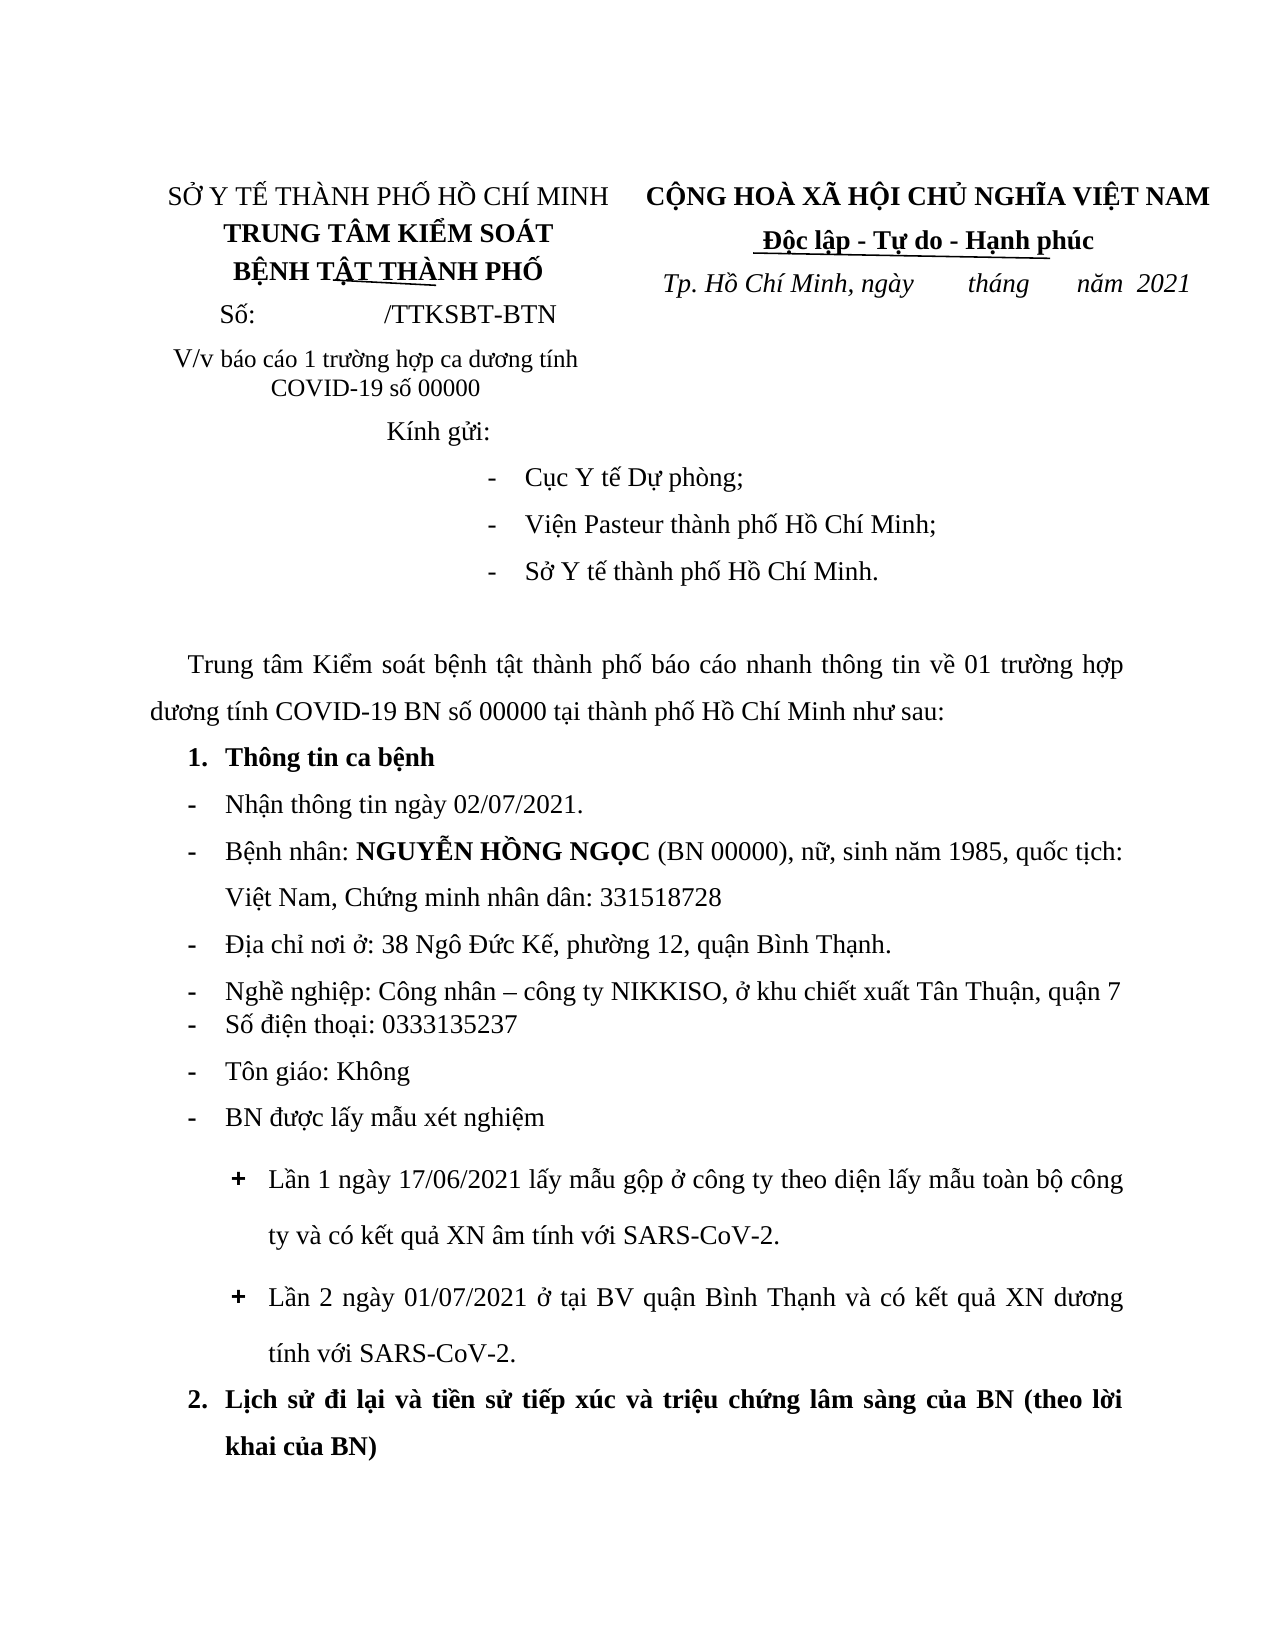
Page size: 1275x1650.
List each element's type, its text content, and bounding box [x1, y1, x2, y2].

list Nhận thông tin ngày 02/07/2021. [187, 788, 1125, 819]
list Nghề nghiệp: Công nhân – công ty NIKKISO, ở khu chiết xuất Tân Thuận, quận 7 [187, 975, 1125, 1006]
list Lần 1 ngày 17/06/2021 lấy mẫu gộp ở công ty theo diện lấy mẫu toàn bộ công ty và có kết quả XN âm tính với SARS-CoV-2. [231, 1148, 1125, 1250]
list Lịch sử đi lại và tiền sử tiếp xúc và triệu chứng lâm sàng của BN (theo lời khai của BN) [187, 1384, 1125, 1461]
list Địa chỉ nơi ở: 38 Ngô Đức Kế, phường 12, quận Bình Thạnh. [187, 928, 1125, 959]
list Tôn giáo: Không [187, 1055, 1125, 1086]
list Cục Y tế Dự phòng; [487, 461, 1125, 492]
text Kính gửi: [150, 415, 1125, 446]
list BN được lấy mẫu xét nghiệm [187, 1102, 1125, 1133]
table_header SỞ Y TẾ THÀNH PHỐ HỒ CHÍ MINH TRUNG TÂM KIỂM SOÁT BỆNH TẬT THÀNH PHỐ Số: /TTKSBT-BTN V/v báo cáo 1 trường hợp ca dương tính COVID-19 số 00000 [150, 180, 627, 415]
list Viện Pasteur thành phố Hồ Chí Minh; [487, 508, 1125, 539]
text Trung tâm Kiểm soát bệnh tật thành phố báo cáo nhanh thông tin về 01 trường hợp dương tính COVID-19 BN số 00000 tại thành phố Hồ Chí Minh như sau: [150, 648, 1125, 726]
list Lần 2 ngày 01/07/2021 ở tại BV quận Bình Thạnh và có kết quả XN dương tính với SARS-CoV-2. [231, 1266, 1125, 1368]
list Thông tin ca bệnh [187, 741, 1125, 772]
table_header CỘNG HOÀ XÃ HỘI CHỦ NGHĨA VIỆT NAM Độc lập - Tự do - Hạnh phúc Tp. Hồ Chí Minh, ngày tháng năm 2021 [627, 180, 1230, 415]
list Bệnh nhân: NGUYỄN HỒNG NGỌC (BN 00000), nữ, sinh năm 1985, quốc tịch: Việt Nam, Chứng minh nhân dân: 331518728 [187, 835, 1125, 912]
list Số điện thoại: 0333135237 [187, 1008, 1125, 1039]
list Sở Y tế thành phố Hồ Chí Minh. [487, 555, 1125, 586]
